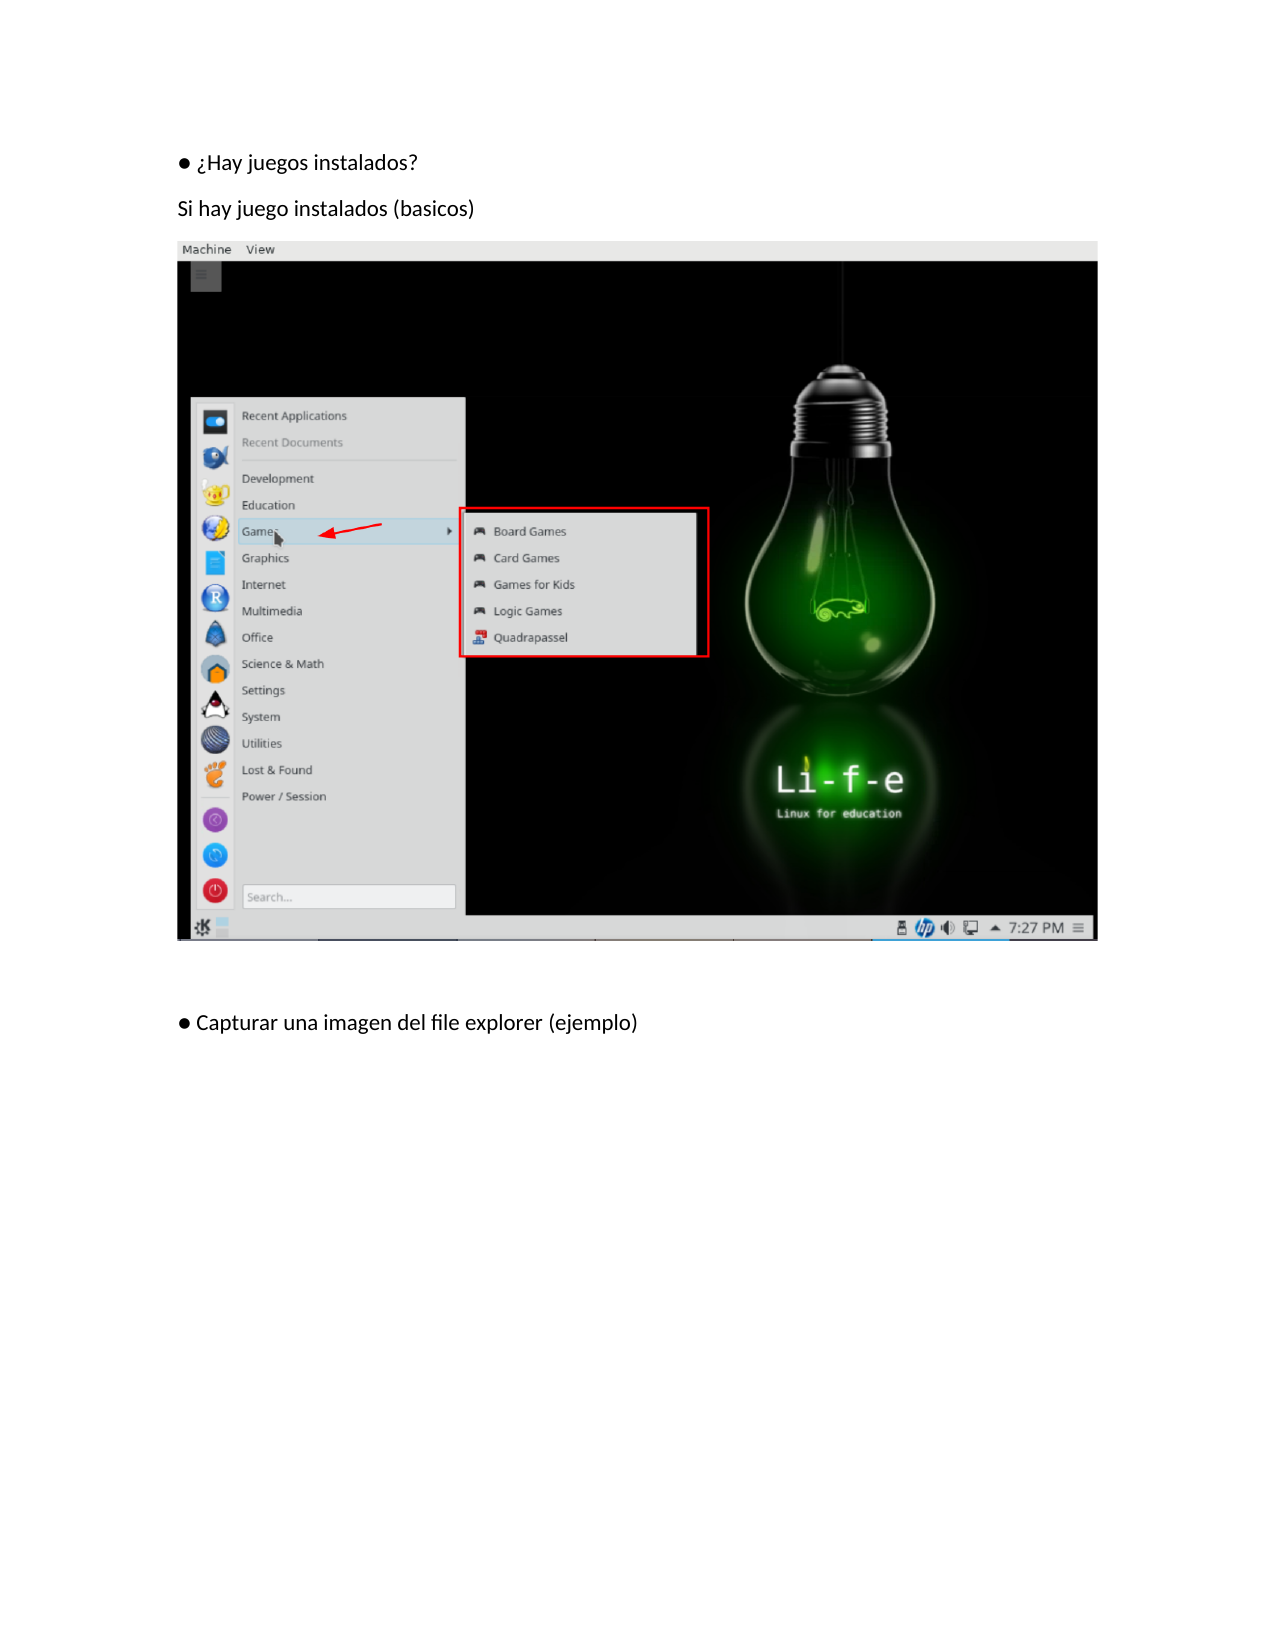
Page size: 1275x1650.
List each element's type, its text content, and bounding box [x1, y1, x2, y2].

text ● ¿Hay juegos instalados? [177, 148, 1098, 176]
text ● Capturar una imagen del file explorer (ejemplo) [177, 1008, 1098, 1036]
text Si hay juego instalados (basicos) [177, 194, 1098, 222]
picture [177, 241, 1098, 941]
